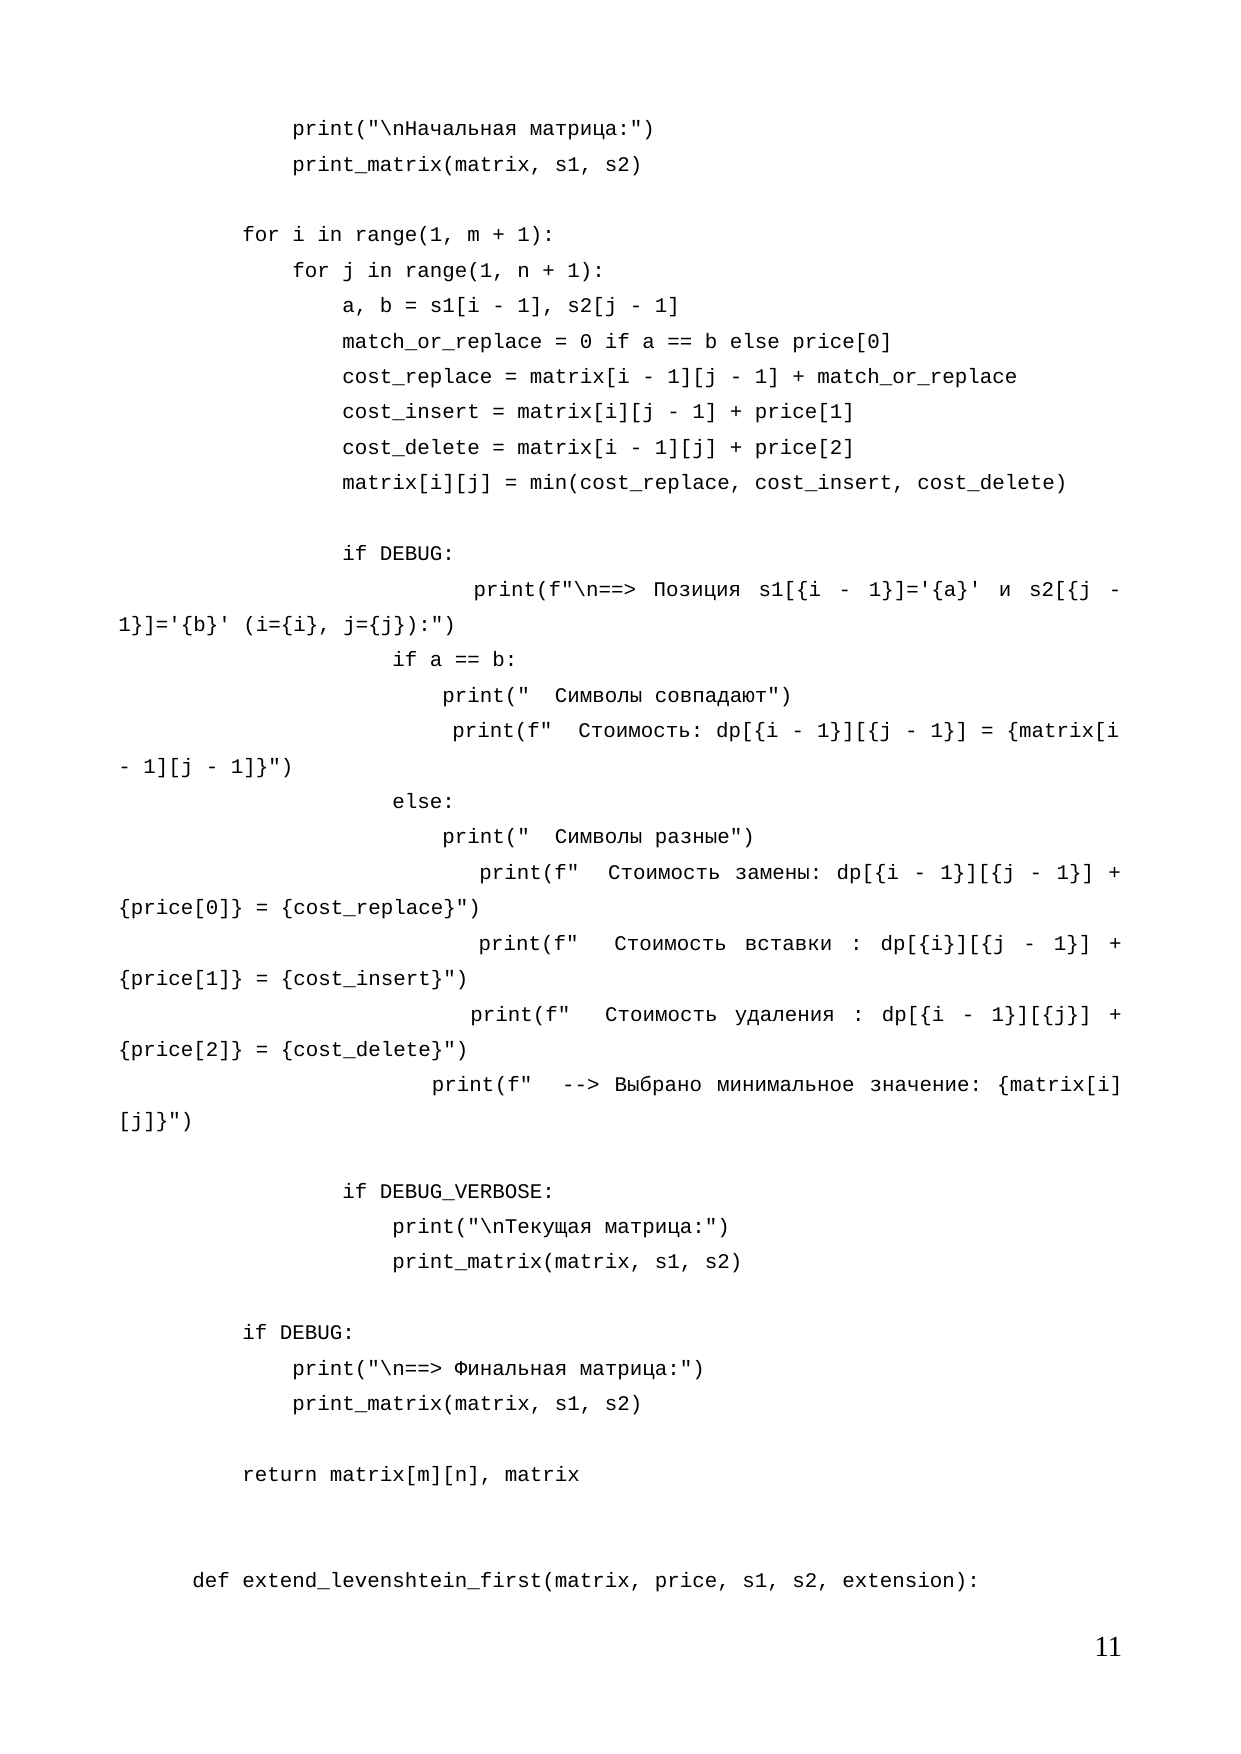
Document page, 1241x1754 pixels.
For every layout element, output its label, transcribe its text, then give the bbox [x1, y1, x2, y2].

text print(f" Стоимость удаления : dp[{i - 1}][{j}] + {price[2]} = {cost_delete}") [118, 1003, 1122, 1063]
text print(f" --> Выбрано минимальное значение: {matrix[i][j]}") [118, 1074, 1122, 1133]
text cost_delete = matrix[i - 1][j] + price[2] [118, 437, 1122, 461]
text def extend_levenshtein_first(matrix, price, s1, s2, extension): [118, 1570, 1122, 1594]
text cost_insert = matrix[i][j - 1] + price[1] [118, 401, 1122, 425]
text print_matrix(matrix, s1, s2) [118, 153, 1122, 177]
text if DEBUG_VERBOSE: [118, 1181, 1122, 1204]
text for i in range(1, m + 1): [118, 224, 1122, 248]
text print_matrix(matrix, s1, s2) [118, 1393, 1122, 1417]
text return matrix[m][n], matrix [118, 1464, 1122, 1488]
text print(f"\n==> Позиция s1[{i - 1}]='{a}' и s2[{j - 1}]='{b}' (i={i}, j={j}):") [118, 578, 1122, 638]
text match_or_replace = 0 if a == b else price[0] [118, 331, 1122, 354]
text print("\nНачальная матрица:") [118, 118, 1122, 142]
text for j in range(1, n + 1): [118, 260, 1122, 283]
text else: [118, 791, 1122, 815]
text print(f" Стоимость: dp[{i - 1}][{j - 1}] = {matrix[i - 1][j - 1]}") [118, 720, 1122, 779]
text print(" Символы совпадают") [118, 685, 1122, 708]
text if DEBUG: [118, 1322, 1122, 1346]
text if DEBUG: [118, 543, 1122, 567]
text print(f" Стоимость вставки : dp[{i}][{j - 1}] + {price[1]} = {cost_insert}") [118, 933, 1122, 992]
text matrix[i][j] = min(cost_replace, cost_insert, cost_delete) [118, 472, 1122, 496]
text a, b = s1[i - 1], s2[j - 1] [118, 295, 1122, 319]
text print("\n==> Финальная матрица:") [118, 1358, 1122, 1381]
text print_matrix(matrix, s1, s2) [118, 1251, 1122, 1275]
text cost_replace = matrix[i - 1][j - 1] + match_or_replace [118, 366, 1122, 390]
text print(f" Стоимость замены: dp[{i - 1}][{j - 1}] + {price[0]} = {cost_replace}") [118, 862, 1122, 921]
text print(" Символы разные") [118, 826, 1122, 850]
text print("\nТекущая матрица:") [118, 1216, 1122, 1240]
text if a == b: [118, 649, 1122, 673]
